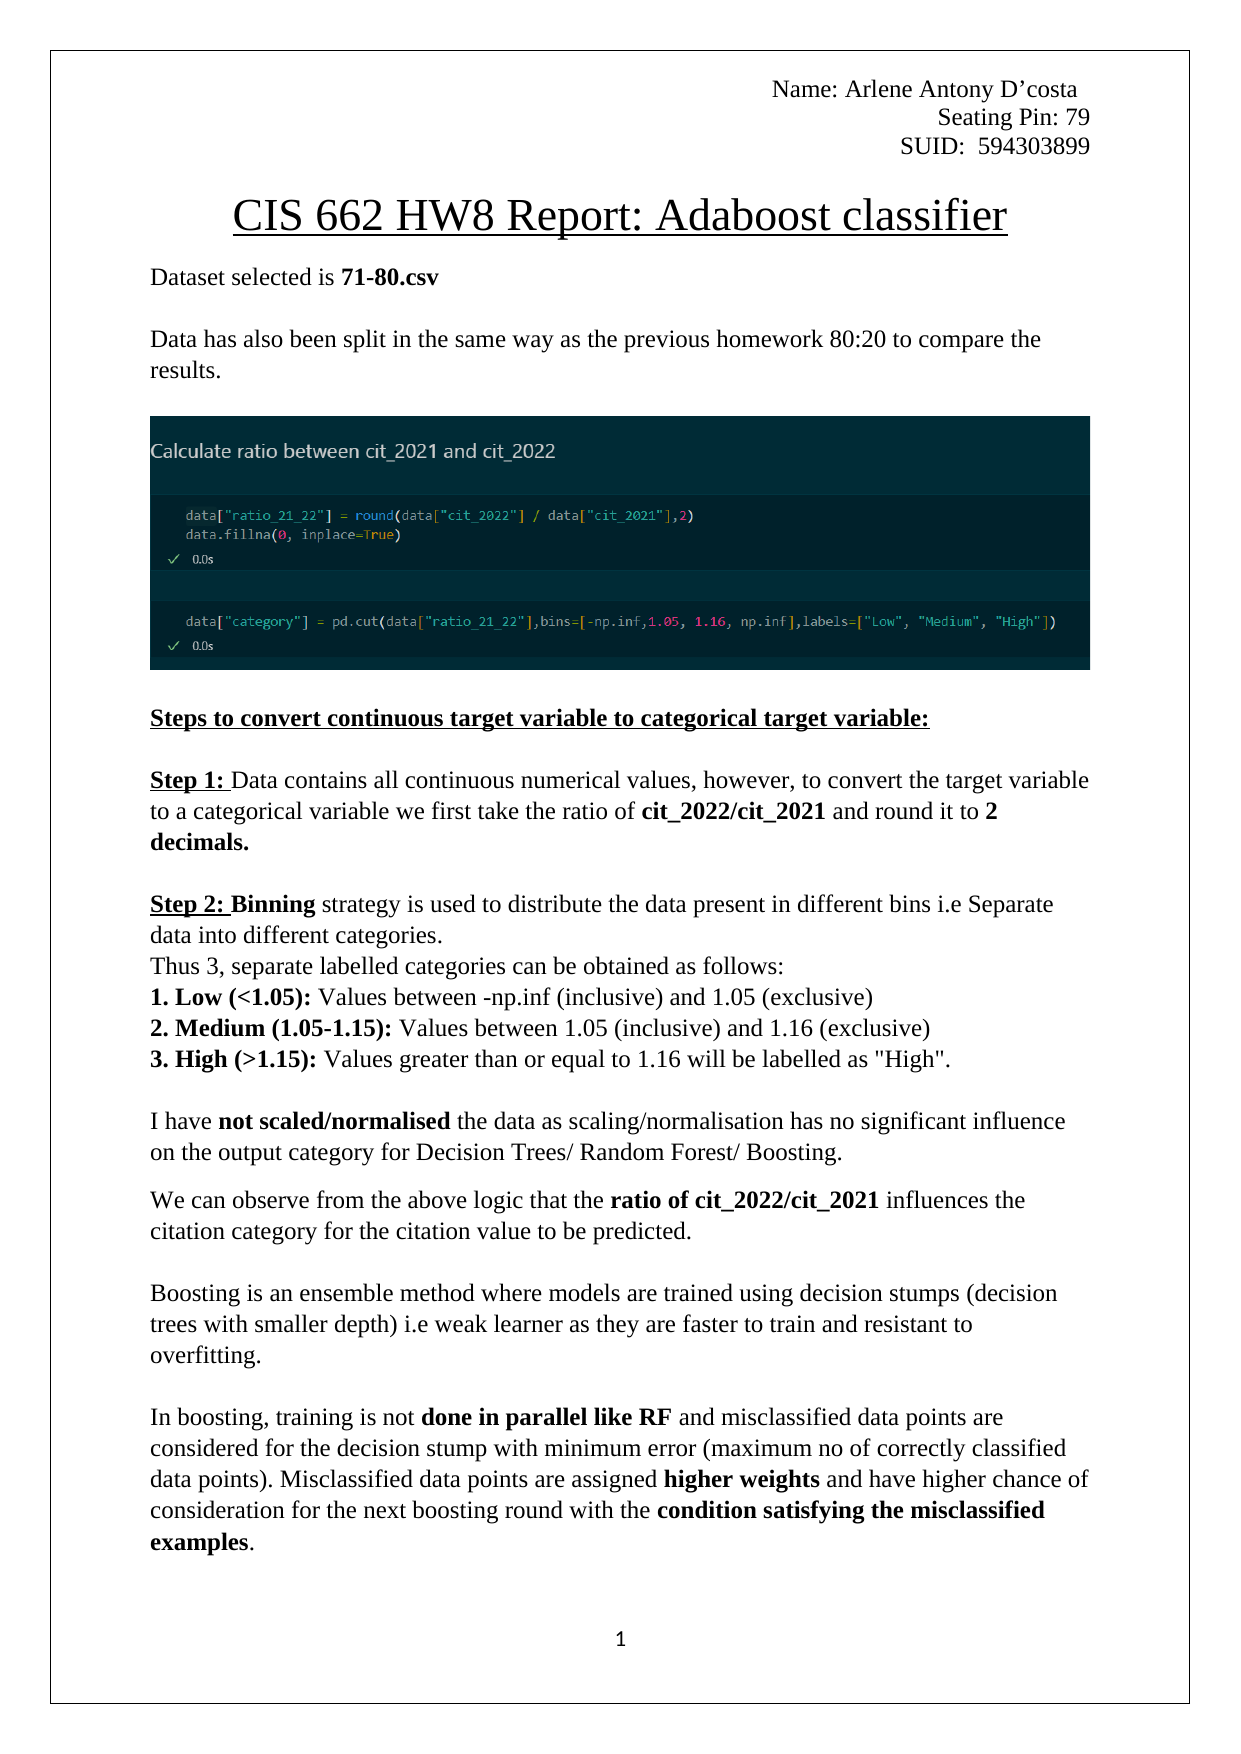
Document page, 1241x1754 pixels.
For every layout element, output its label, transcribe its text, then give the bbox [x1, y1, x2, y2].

picture [292, 449, 298, 456]
text Dataset selected is 71-80.csv [150, 262, 1090, 290]
text 3. High (>1.15): Values greater than or equal to 1.16 will be labelled as "High". [150, 1044, 1090, 1073]
text We can observe from the above logic that the ratio of cit_2022/cit_2021 influences the citation category for the citation value to be predicted. [150, 1185, 1090, 1245]
picture [152, 602, 1091, 656]
text Boosting is an ensemble method where models are trained using decision stumps (decision trees with smaller depth) i.e weak learner as they are faster to train and resistant to overfitting. [150, 1278, 1090, 1369]
picture [152, 496, 1091, 569]
picture [319, 449, 325, 457]
text 1. Low (<1.05): Values between -np.inf (inclusive) and 1.05 (exclusive) [150, 982, 1090, 1011]
text Thus 3, separate labelled categories can be obtained as follows: [150, 951, 1090, 980]
text I have not scaled/normalised the data as scaling/normalisation has no significant influence on the output category for Decision Trees/ Random Forest/ Boosting. [150, 1106, 1090, 1166]
picture [430, 445, 434, 457]
text Steps to convert continuous target variable to categorical target variable: [150, 703, 1090, 732]
text Step 2: Binning strategy is used to distribute the data present in different bins i.e Separate data into different categories. [150, 889, 1090, 949]
text CIS 662 HW8 Report: Adaboost classifier [150, 188, 1090, 241]
text 2. Medium (1.05-1.15): Values between 1.05 (inclusive) and 1.16 (exclusive) [150, 1013, 1090, 1042]
text Step 1: Data contains all continuous numerical values, however, to convert the target variable to a categorical variable we first take the ratio of cit_2022/cit_2021 and round it to 2 decimals. [150, 765, 1090, 856]
text In boosting, training is not done in parallel like RF and misclassified data points are considered for the decision stump with minimum error (maximum no of correctly classified data points). Misclassified data points are assigned higher weights and have higher chance of consideration for the next boosting round with the condition satisfying the misclassified examples. [150, 1402, 1090, 1555]
text Data has also been split in the same way as the previous homework 80:20 to compare the results. [150, 324, 1090, 383]
